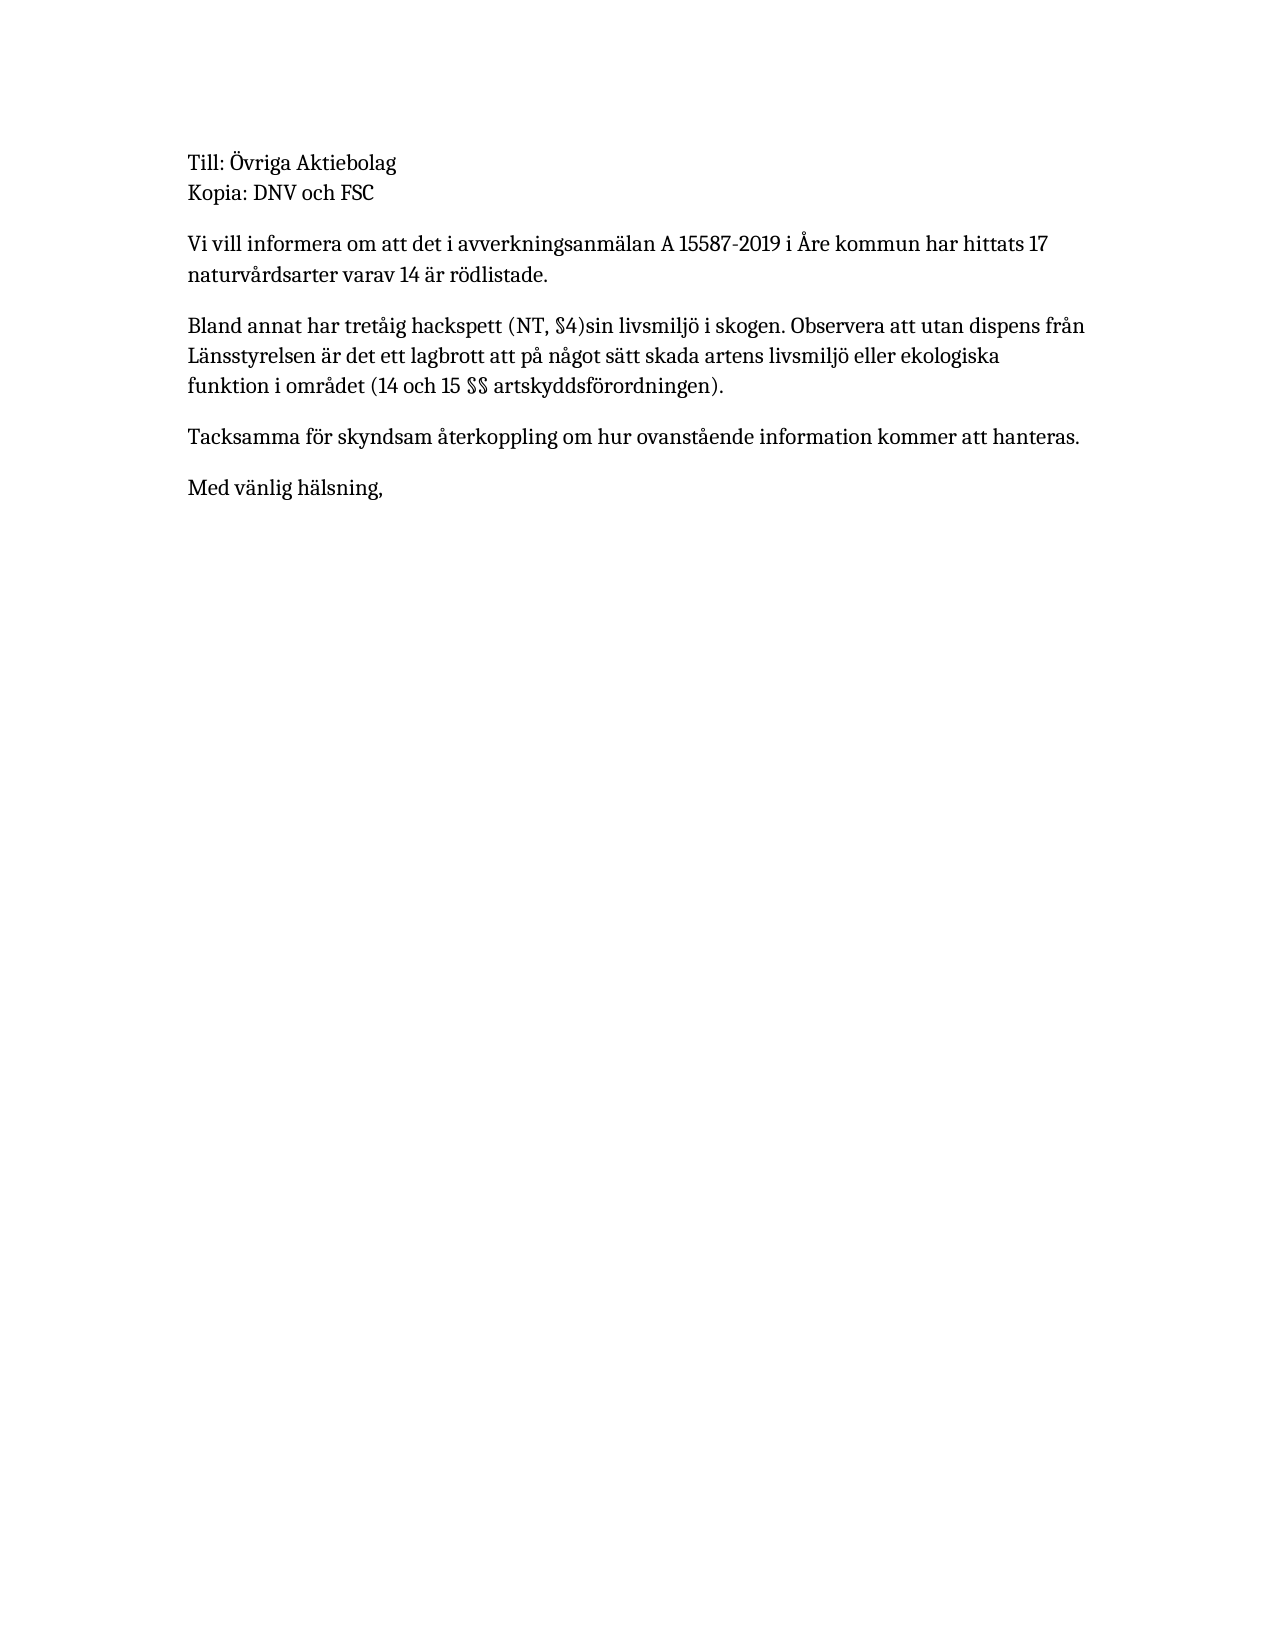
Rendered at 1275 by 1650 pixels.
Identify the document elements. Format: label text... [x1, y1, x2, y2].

text Till: Övriga Aktiebolag Kopia: DNV och FSC [187, 150, 1087, 207]
text Med vänlig hälsning, [187, 475, 1087, 532]
text Bland annat har tretåig hackspett (NT, §4)sin livsmiljö i skogen. Observera att utan dispens från Länsstyrelsen är det ett lagbrott att på något sätt skada artens livsmiljö eller ekologiska funktion i området (14 och 15 §§ artskyddsförordningen). [187, 312, 1087, 399]
text Vi vill informera om att det i avverkningsanmälan A 15587-2019 i Åre kommun har hittats 17 naturvårdsarter varav 14 är rödlistade. [187, 231, 1087, 288]
text Tacksamma för skyndsam återkoppling om hur ovanstående information kommer att hanteras. [187, 424, 1087, 450]
